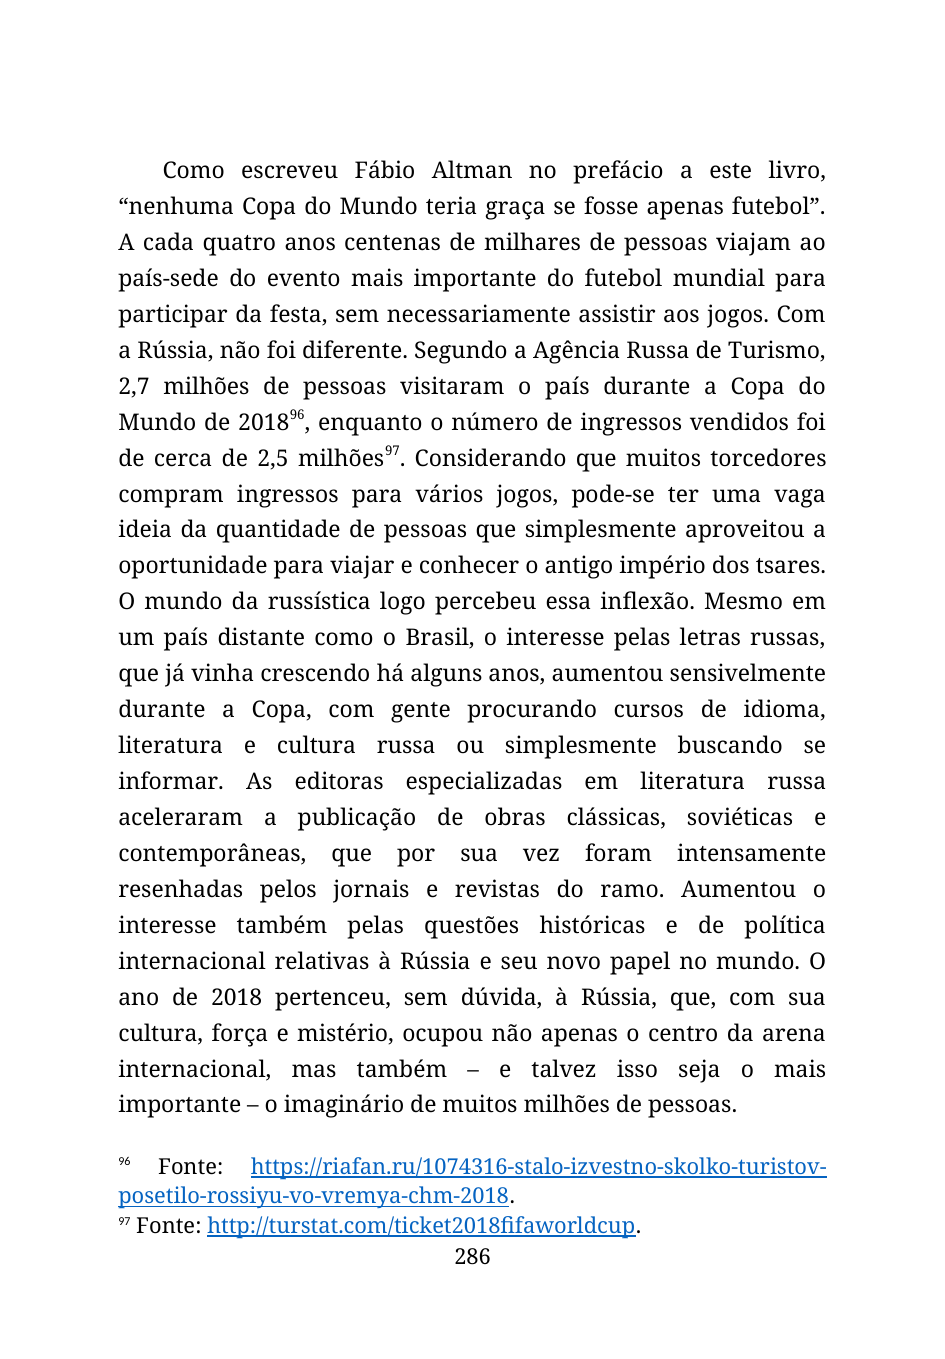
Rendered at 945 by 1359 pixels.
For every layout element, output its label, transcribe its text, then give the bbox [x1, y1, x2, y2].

text Como escreveu Fábio Altman no prefácio a este livro, “nenhuma Copa do Mundo teria graça se fosse apenas futebol”. A cada quatro anos centenas de milhares de pessoas viajam ao país-sede do evento mais importante do futebol mundial para participar da festa, sem necessariamente assistir aos jogos. Com a Rússia, não foi diferente. Segundo a Agência Russa de Turismo, 2,7 milhões de pessoas visitaram o país durante a Copa do Mundo de 2018, enquanto o número de ingressos vendidos foi de cerca de 2,5 milhões. Considerando que muitos torcedores compram ingressos para vários jogos, pode-se ter uma vaga ideia da quantidade de pessoas que simplesmente aproveitou a oportunidade para viajar e conhecer o antigo império dos tsares. O mundo da russística logo percebeu essa inflexão. Mesmo em um país distante como o Brasil, o interesse pelas letras russas, que já vinha crescendo há alguns anos, aumentou sensivelmente durante a Copa, com gente procurando cursos de idioma, literatura e cultura russa ou simplesmente buscando se informar. As editoras especializadas em literatura russa aceleraram a publicação de obras clássicas, soviéticas e contemporâneas, que por sua vez foram intensamente resenhadas pelos jornais e revistas do ramo. Aumentou o interesse também pelas questões históricas e de política internacional relativas à Rússia e seu novo papel no mundo. O ano de 2018 pertenceu, sem dúvida, à Rússia, que, com sua cultura, força e mistério, ocupou não apenas o centro da arena internacional, mas também – e talvez isso seja o mais importante – o imaginário de muitos milhões de pessoas. [118, 154, 827, 1120]
